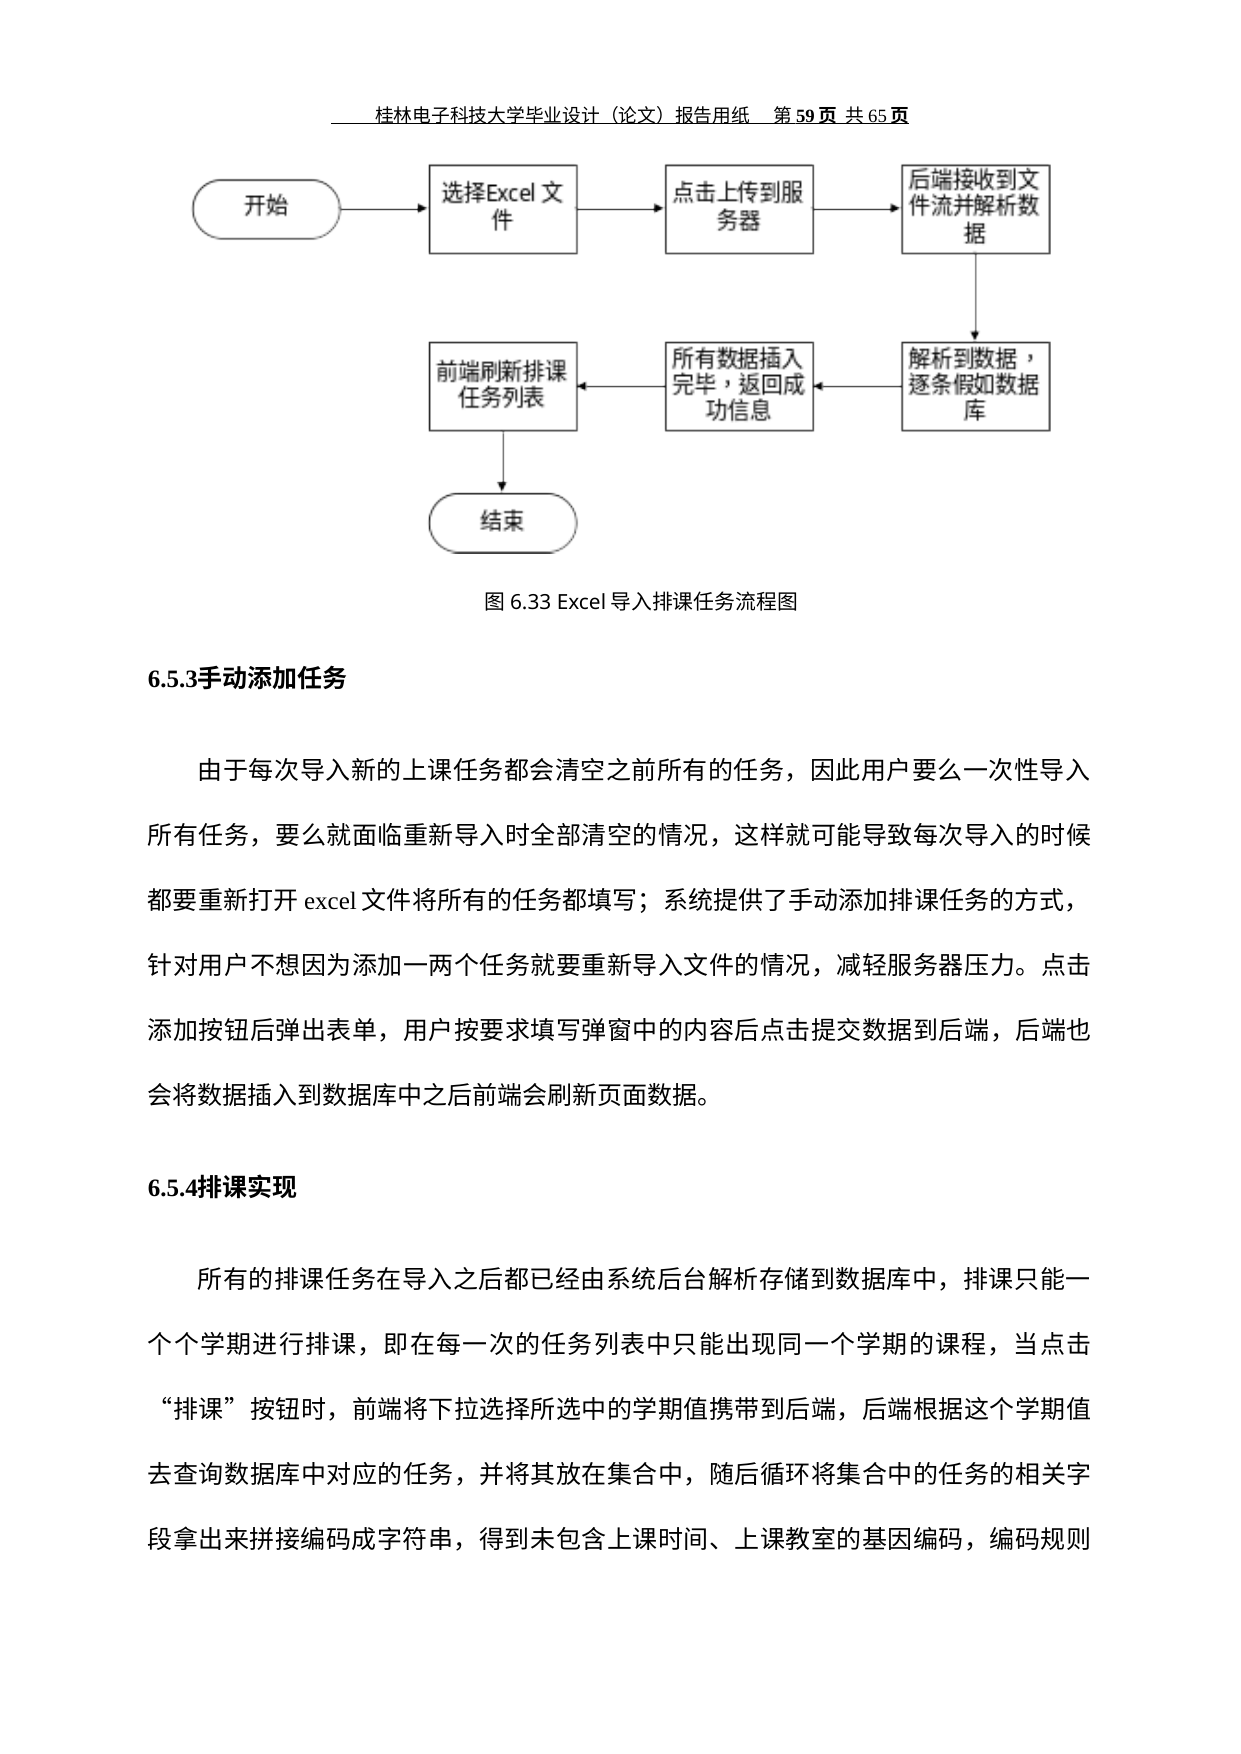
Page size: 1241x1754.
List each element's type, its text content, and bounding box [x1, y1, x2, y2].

subtitle 手动添加任务 [148, 644, 1092, 709]
subtitle 排课实现 [148, 1153, 1092, 1218]
text 由于每次导入新的上课任务都会清空之前所有的任务，因此用户要么一次性导入所有任务，要么就面临重新导入时全部清空的情况，这样就可能导致每次导入的时候都要重新打开excel文件将所有的任务都填写；系统提供了手动添加排课任务的方式，针对用户不想因为添加一两个任务就要重新导入文件的情况，减轻服务器压力。点击添加按钮后弹出表单，用户按要求填写弹窗中的内容后点击提交数据到后端，后端也会将数据插入到数据库中之后前端会刷新页面数据。 [148, 736, 1092, 1126]
